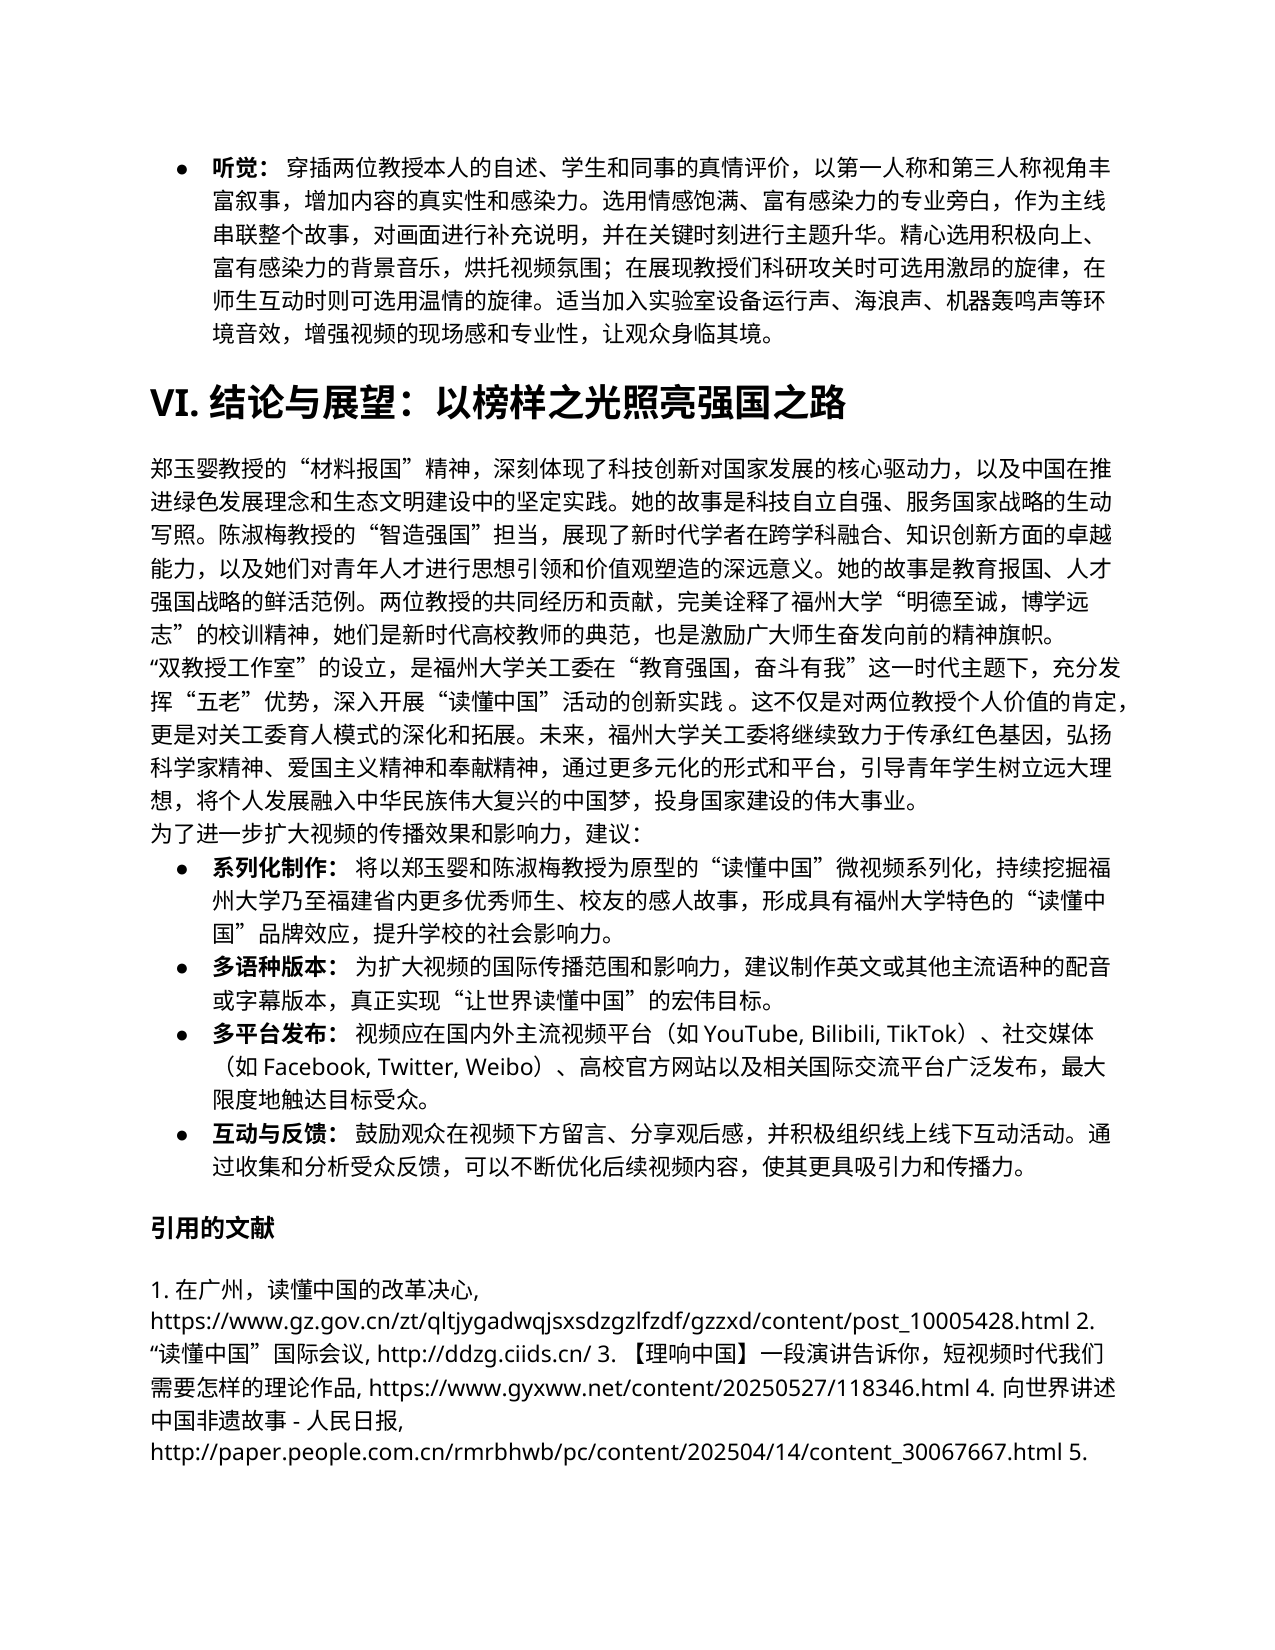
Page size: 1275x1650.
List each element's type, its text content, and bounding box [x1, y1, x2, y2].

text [150, 1271, 1125, 1467]
text 为了进一步扩大视频的传播效果和影响力，建议： [150, 816, 1125, 849]
subtitle VI. 结论与展望：以榜样之光照亮强国之路 [150, 373, 1125, 427]
list 多平台发布： 视频应在国内外主流视频平台（如YouTube, Bilibili, TikTok）、社交媒体（如Facebook, Twitter, Weibo）、高校官方网站以及相关国际交流平台广泛发布，最大限度地触达目标受众。 [175, 1016, 1125, 1116]
text “双教授工作室”的设立，是福州大学关工委在“教育强国，奋斗有我”这一时代主题下，充分发挥“五老”优势，深入开展“读懂中国”活动的创新实践 。这不仅是对两位教授个人价值的肯定，更是对关工委育人模式的深化和拓展。未来，福州大学关工委将继续致力于传承红色基因，弘扬科学家精神、爱国主义精神和奉献精神，通过更多元化的形式和平台，引导青年学生树立远大理想，将个人发展融入中华民族伟大复兴的中国梦，投身国家建设的伟大事业。 [150, 650, 1125, 816]
subtitle 引用的文献 [150, 1209, 1125, 1245]
list 互动与反馈： 鼓励观众在视频下方留言、分享观后感，并积极组织线上线下互动活动。通过收集和分析受众反馈，可以不断优化后续视频内容，使其更具吸引力和传播力。 [175, 1116, 1125, 1182]
list 多语种版本： 为扩大视频的国际传播范围和影响力，建议制作英文或其他主流语种的配音或字幕版本，真正实现“让世界读懂中国”的宏伟目标。 [175, 949, 1125, 1016]
text 郑玉婴教授的“材料报国”精神，深刻体现了科技创新对国家发展的核心驱动力，以及中国在推进绿色发展理念和生态文明建设中的坚定实践。她的故事是科技自立自强、服务国家战略的生动写照。陈淑梅教授的“智造强国”担当，展现了新时代学者在跨学科融合、知识创新方面的卓越能力，以及她们对青年人才进行思想引领和价值观塑造的深远意义。她的故事是教育报国、人才强国战略的鲜活范例。两位教授的共同经历和贡献，完美诠释了福州大学“明德至诚，博学远志”的校训精神，她们是新时代高校教师的典范，也是激励广大师生奋发向前的精神旗帜。 [150, 451, 1125, 650]
list 听觉： 穿插两位教授本人的自述、学生和同事的真情评价，以第一人称和第三人称视角丰富叙事，增加内容的真实性和感染力。选用情感饱满、富有感染力的专业旁白，作为主线串联整个故事，对画面进行补充说明，并在关键时刻进行主题升华。精心选用积极向上、富有感染力的背景音乐，烘托视频氛围；在展现教授们科研攻关时可选用激昂的旋律，在师生互动时则可选用温情的旋律。适当加入实验室设备运行声、海浪声、机器轰鸣声等环境音效，增强视频的现场感和专业性，让观众身临其境。 [175, 150, 1125, 349]
list 系列化制作： 将以郑玉婴和陈淑梅教授为原型的“读懂中国”微视频系列化，持续挖掘福州大学乃至福建省内更多优秀师生、校友的感人故事，形成具有福州大学特色的“读懂中国”品牌效应，提升学校的社会影响力。 [175, 849, 1125, 949]
